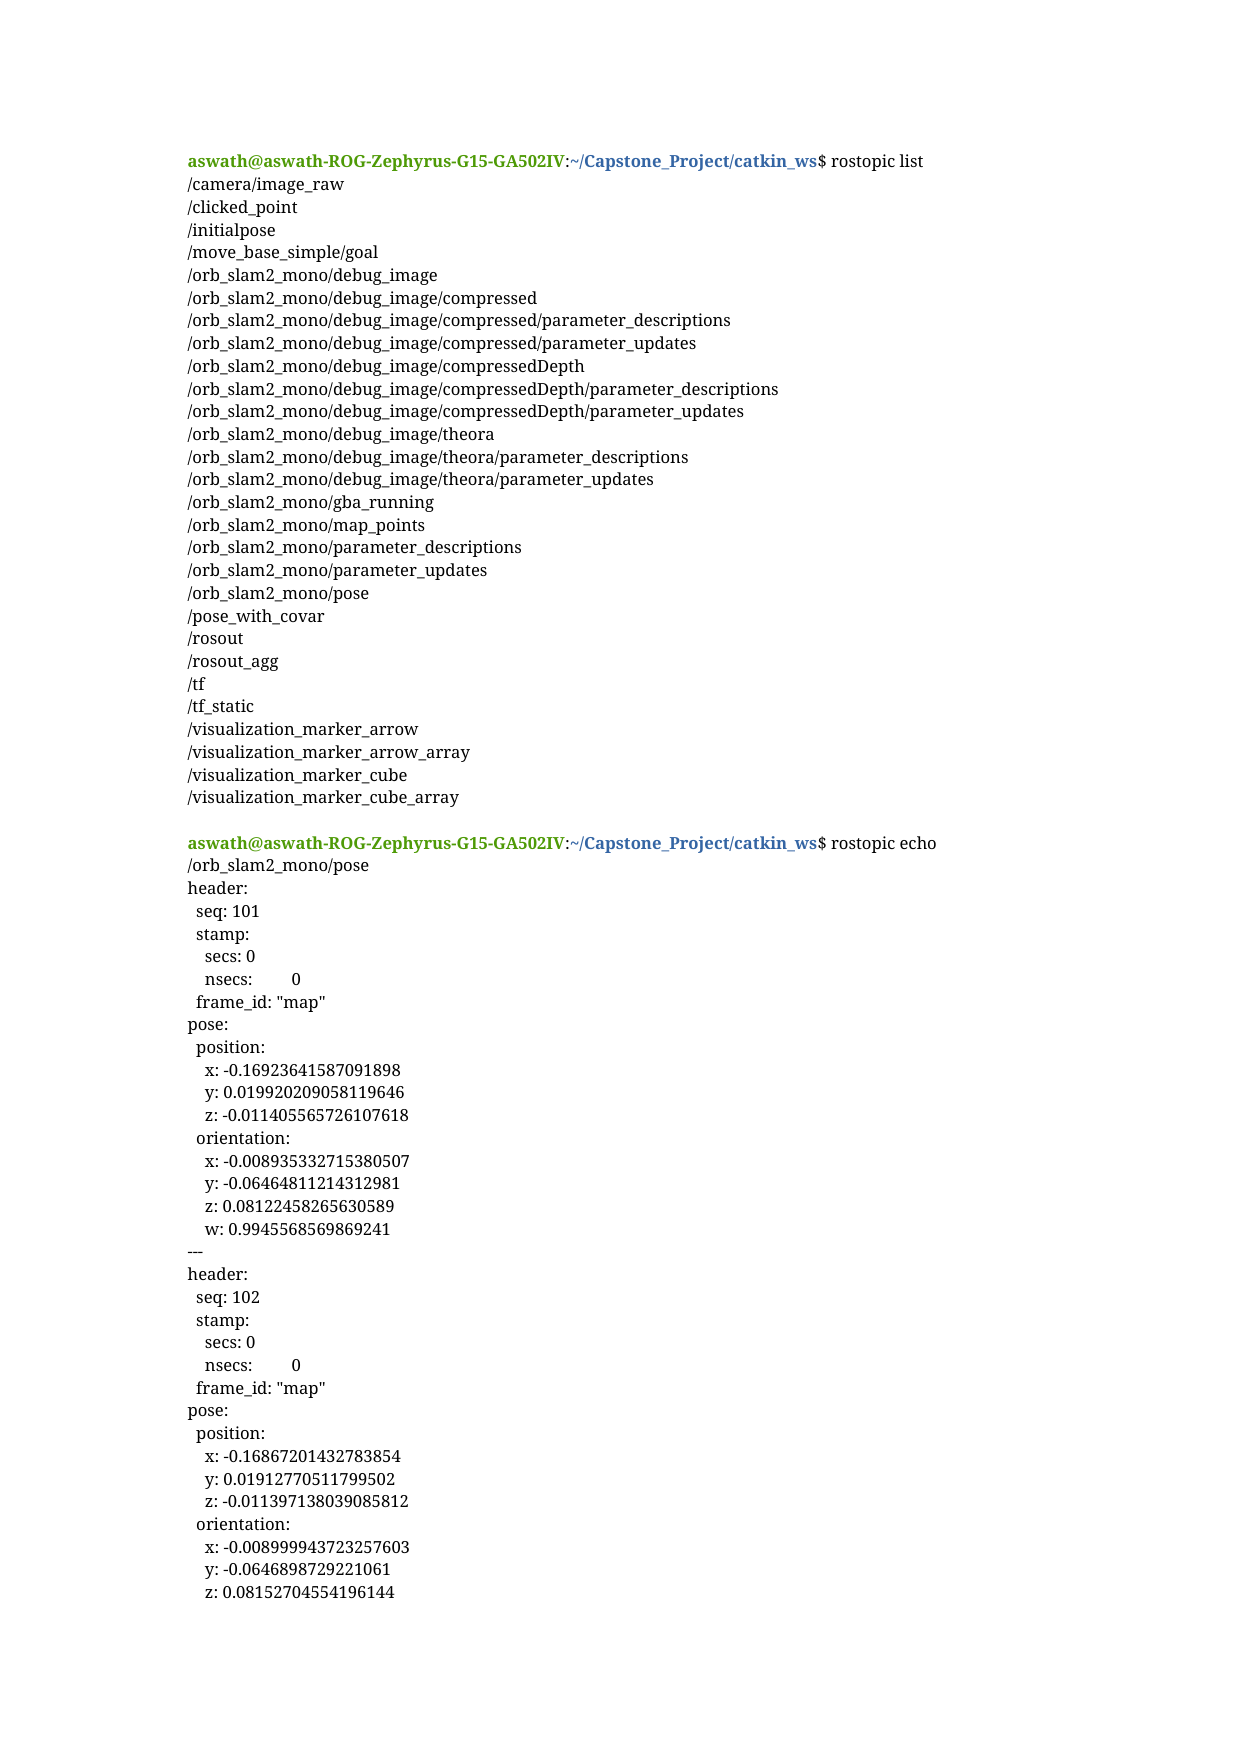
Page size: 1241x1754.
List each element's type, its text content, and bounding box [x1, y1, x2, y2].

text position: [187, 1036, 1053, 1058]
text seq: 102 [187, 1285, 1053, 1308]
text z: 0.08122458265630589 [187, 1194, 1053, 1217]
text x: -0.008935332715380507 [187, 1149, 1053, 1172]
text w: 0.9945568569869241 [187, 1217, 1053, 1240]
text nsecs: 0 [187, 1353, 1053, 1376]
text /orb_slam2_mono/debug_image/theora/parameter_descriptions [187, 445, 1053, 468]
text /orb_slam2_mono/parameter_updates [187, 559, 1053, 581]
text /orb_slam2_mono/debug_image/theora/parameter_updates [187, 468, 1053, 491]
text y: -0.06464811214312981 [187, 1172, 1053, 1194]
text stamp: [187, 1308, 1053, 1331]
text --- [187, 1240, 1053, 1263]
text /orb_slam2_mono/debug_image/compressedDepth/parameter_updates [187, 400, 1053, 422]
text y: 0.01912770511799502 [187, 1467, 1053, 1490]
text /orb_slam2_mono/debug_image [187, 263, 1053, 286]
text /move_base_simple/goal [187, 241, 1053, 263]
text orientation: [187, 1512, 1053, 1535]
text /orb_slam2_mono/debug_image/theora [187, 422, 1053, 445]
text pose: [187, 1013, 1053, 1036]
text /rosout_agg [187, 649, 1053, 672]
text stamp: [187, 922, 1053, 945]
text /initialpose [187, 218, 1053, 241]
text secs: 0 [187, 1331, 1053, 1353]
text /orb_slam2_mono/pose [187, 581, 1053, 604]
text x: -0.16923641587091898 [187, 1058, 1053, 1081]
text /orb_slam2_mono/debug_image/compressedDepth [187, 354, 1053, 377]
text aswath@aswath-ROG-Zephyrus-G15-GA502IV:~/Capstone_Project/catkin_ws$ rostopic list [187, 150, 1053, 173]
text /tf [187, 672, 1053, 695]
text /camera/image_raw [187, 173, 1053, 195]
text /tf_static [187, 695, 1053, 718]
text z: -0.011397138039085812 [187, 1490, 1053, 1512]
text /orb_slam2_mono/debug_image/compressed/parameter_updates [187, 332, 1053, 354]
text /rosout [187, 627, 1053, 649]
text x: -0.16867201432783854 [187, 1444, 1053, 1467]
text nsecs: 0 [187, 967, 1053, 990]
text position: [187, 1422, 1053, 1444]
text aswath@aswath-ROG-Zephyrus-G15-GA502IV:~/Capstone_Project/catkin_ws$ rostopic echo /orb_slam2_mono/pose [187, 831, 1053, 877]
text y: -0.0646898729221061 [187, 1558, 1053, 1581]
text pose: [187, 1399, 1053, 1422]
text /orb_slam2_mono/parameter_descriptions [187, 536, 1053, 559]
text seq: 101 [187, 899, 1053, 922]
text z: 0.08152704554196144 [187, 1581, 1053, 1603]
text /clicked_point [187, 195, 1053, 218]
text frame_id: "map" [187, 1376, 1053, 1399]
text /orb_slam2_mono/debug_image/compressed/parameter_descriptions [187, 309, 1053, 332]
text /orb_slam2_mono/gba_running [187, 491, 1053, 513]
text /orb_slam2_mono/debug_image/compressed [187, 286, 1053, 309]
text /visualization_marker_arrow_array [187, 740, 1053, 763]
text orientation: [187, 1126, 1053, 1149]
text z: -0.011405565726107618 [187, 1104, 1053, 1126]
text frame_id: "map" [187, 990, 1053, 1013]
text header: [187, 1263, 1053, 1285]
text y: 0.019920209058119646 [187, 1081, 1053, 1104]
text /orb_slam2_mono/map_points [187, 513, 1053, 536]
text secs: 0 [187, 945, 1053, 967]
text x: -0.008999943723257603 [187, 1535, 1053, 1558]
text /visualization_marker_cube_array [187, 786, 1053, 808]
text /pose_with_covar [187, 604, 1053, 627]
text header: [187, 877, 1053, 899]
text /orb_slam2_mono/debug_image/compressedDepth/parameter_descriptions [187, 377, 1053, 400]
text /visualization_marker_cube [187, 763, 1053, 786]
text /visualization_marker_arrow [187, 718, 1053, 740]
